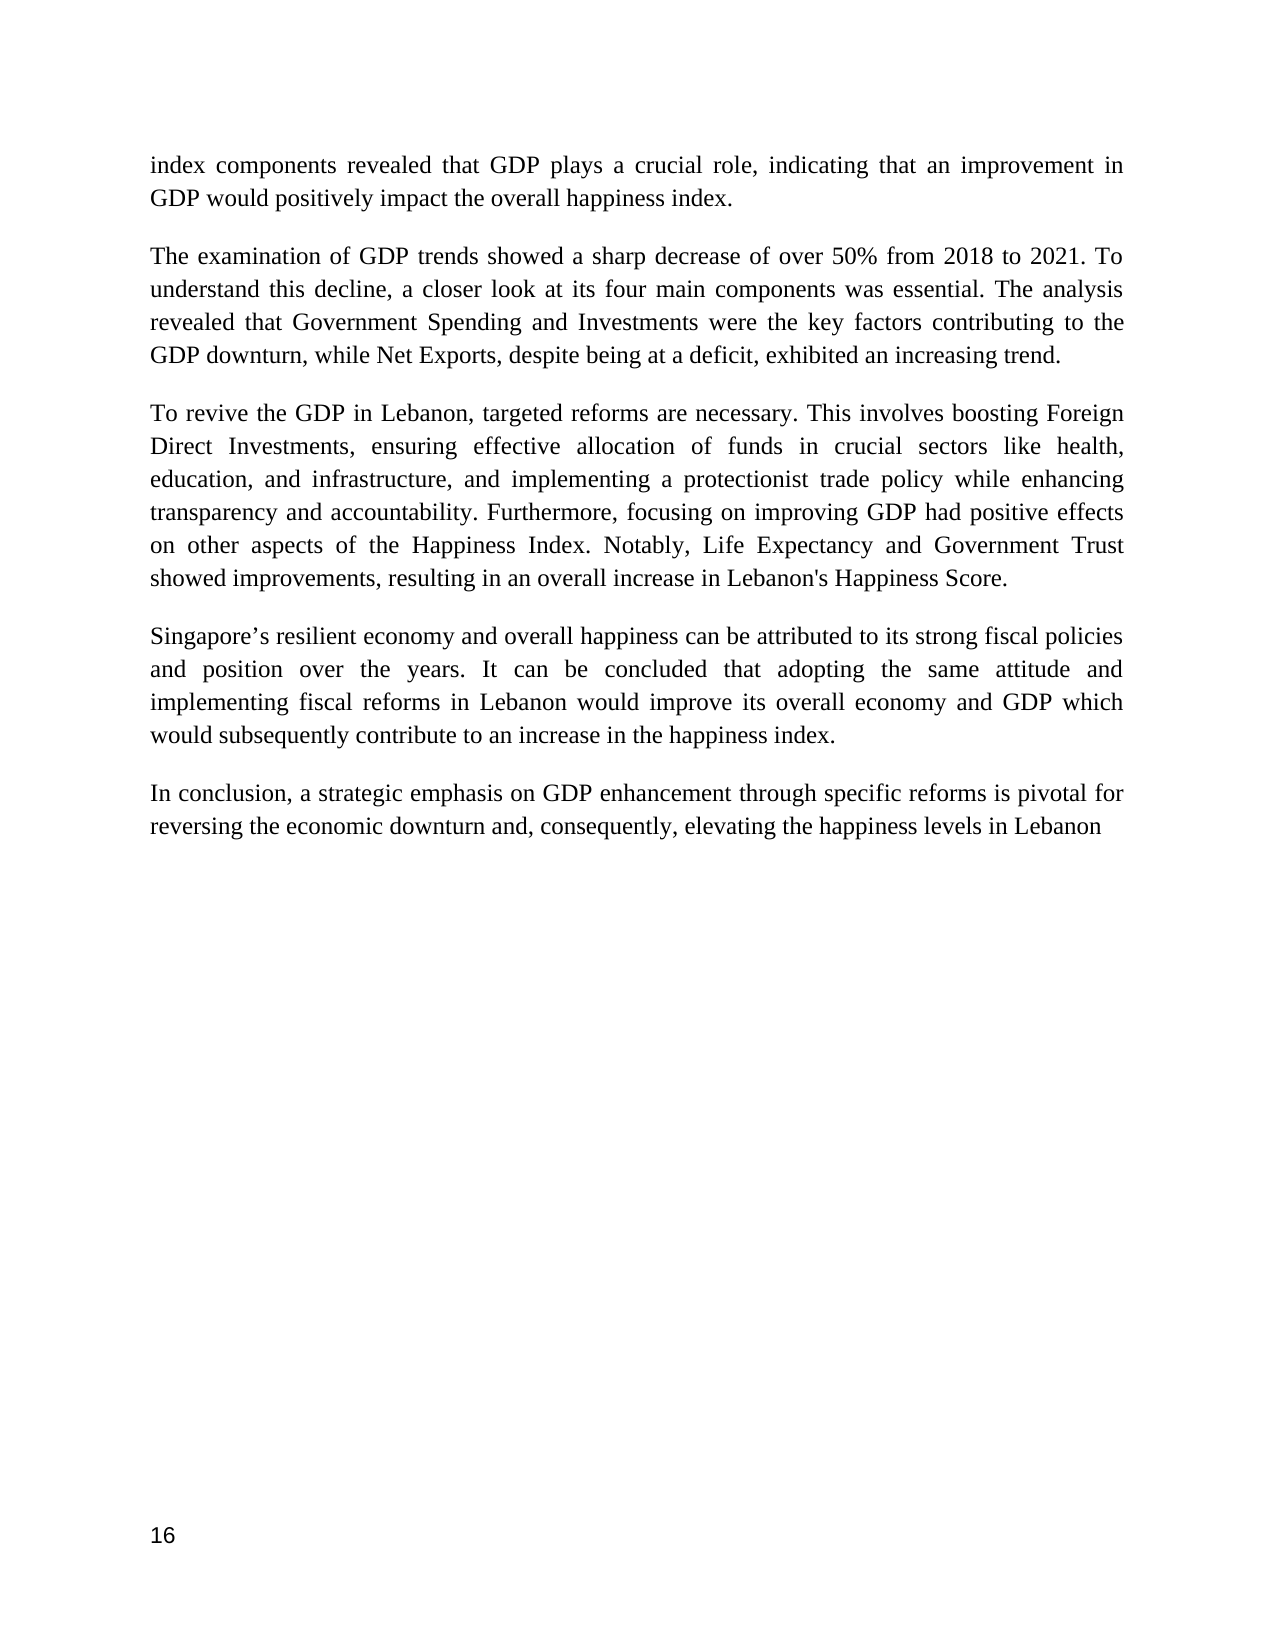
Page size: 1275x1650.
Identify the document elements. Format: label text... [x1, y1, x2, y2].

text The examination of GDP trends showed a sharp decrease of over 50% from 2018 to 2021. To understand this decline, a closer look at its four main components was essential. The analysis revealed that Government Spending and Investments were the key factors contributing to the GDP downturn, while Net Exports, despite being at a deficit, exhibited an increasing trend. [150, 241, 1125, 369]
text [150, 150, 1125, 212]
text Singapore’s resilient economy and overall happiness can be attributed to its strong fiscal policies and position over the years. It can be concluded that adopting the same attitude and implementing fiscal reforms in Lebanon would improve its overall economy and GDP which would subsequently contribute to an increase in the happiness index. [150, 621, 1125, 749]
text To revive the GDP in Lebanon, targeted reforms are necessary. This involves boosting Foreign Direct Investments, ensuring effective allocation of funds in crucial sectors like health, education, and infrastructure, and implementing a protectionist trade policy while enhancing transparency and accountability. Furthermore, focusing on improving GDP had positive effects on other aspects of the Happiness Index. Notably, Life Expectancy and Government Trust showed improvements, resulting in an overall increase in Lebanon's Happiness Score. [150, 398, 1125, 592]
text In conclusion, a strategic emphasis on GDP enhancement through specific reforms is pivotal for reversing the economic downturn and, consequently, elevating the happiness levels in Lebanon [150, 778, 1125, 840]
